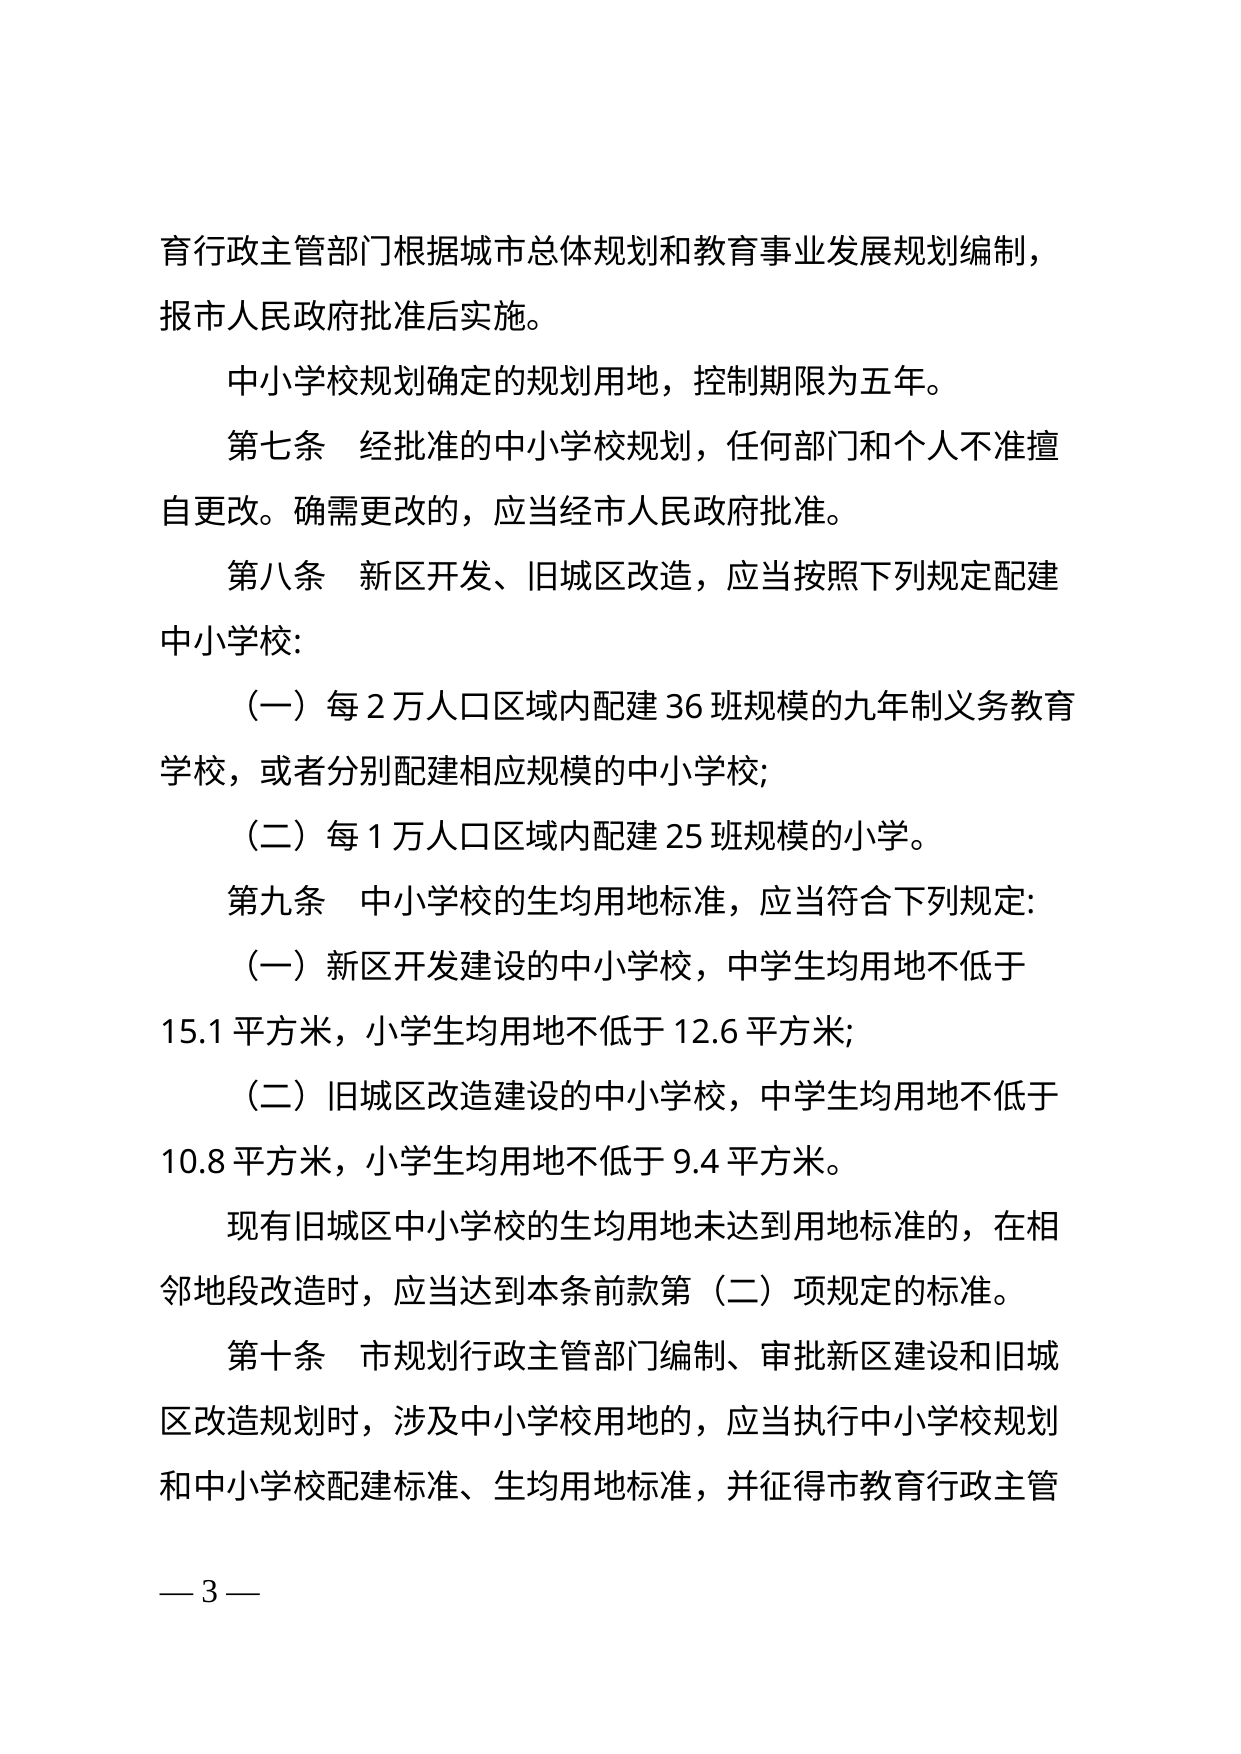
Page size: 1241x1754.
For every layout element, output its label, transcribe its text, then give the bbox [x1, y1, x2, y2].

text （一）每2万人口区域内配建36班规模的九年制义务教育学校，或者分别配建相应规模的中小学校; [159, 672, 1081, 802]
text 第七条 经批准的中小学校规划，任何部门和个人不准擅自更改。确需更改的，应当经市人民政府批准。 [159, 412, 1081, 542]
text （二）每1万人口区域内配建25班规模的小学。 [159, 802, 1081, 867]
text 第九条 中小学校的生均用地标准，应当符合下列规定: [159, 867, 1081, 932]
text 现有旧城区中小学校的生均用地未达到用地标准的，在相邻地段改造时，应当达到本条前款第（二）项规定的标准。 [159, 1192, 1081, 1322]
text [159, 1322, 1081, 1517]
text （一）新区开发建设的中小学校，中学生均用地不低于15.1平方米，小学生均用地不低于12.6平方米; [159, 932, 1081, 1062]
text 中小学校规划确定的规划用地，控制期限为五年。 [159, 347, 1081, 412]
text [159, 217, 1081, 347]
text （二）旧城区改造建设的中小学校，中学生均用地不低于10.8平方米，小学生均用地不低于9.4平方米。 [159, 1062, 1081, 1192]
text 第八条 新区开发、旧城区改造，应当按照下列规定配建中小学校: [159, 542, 1081, 672]
